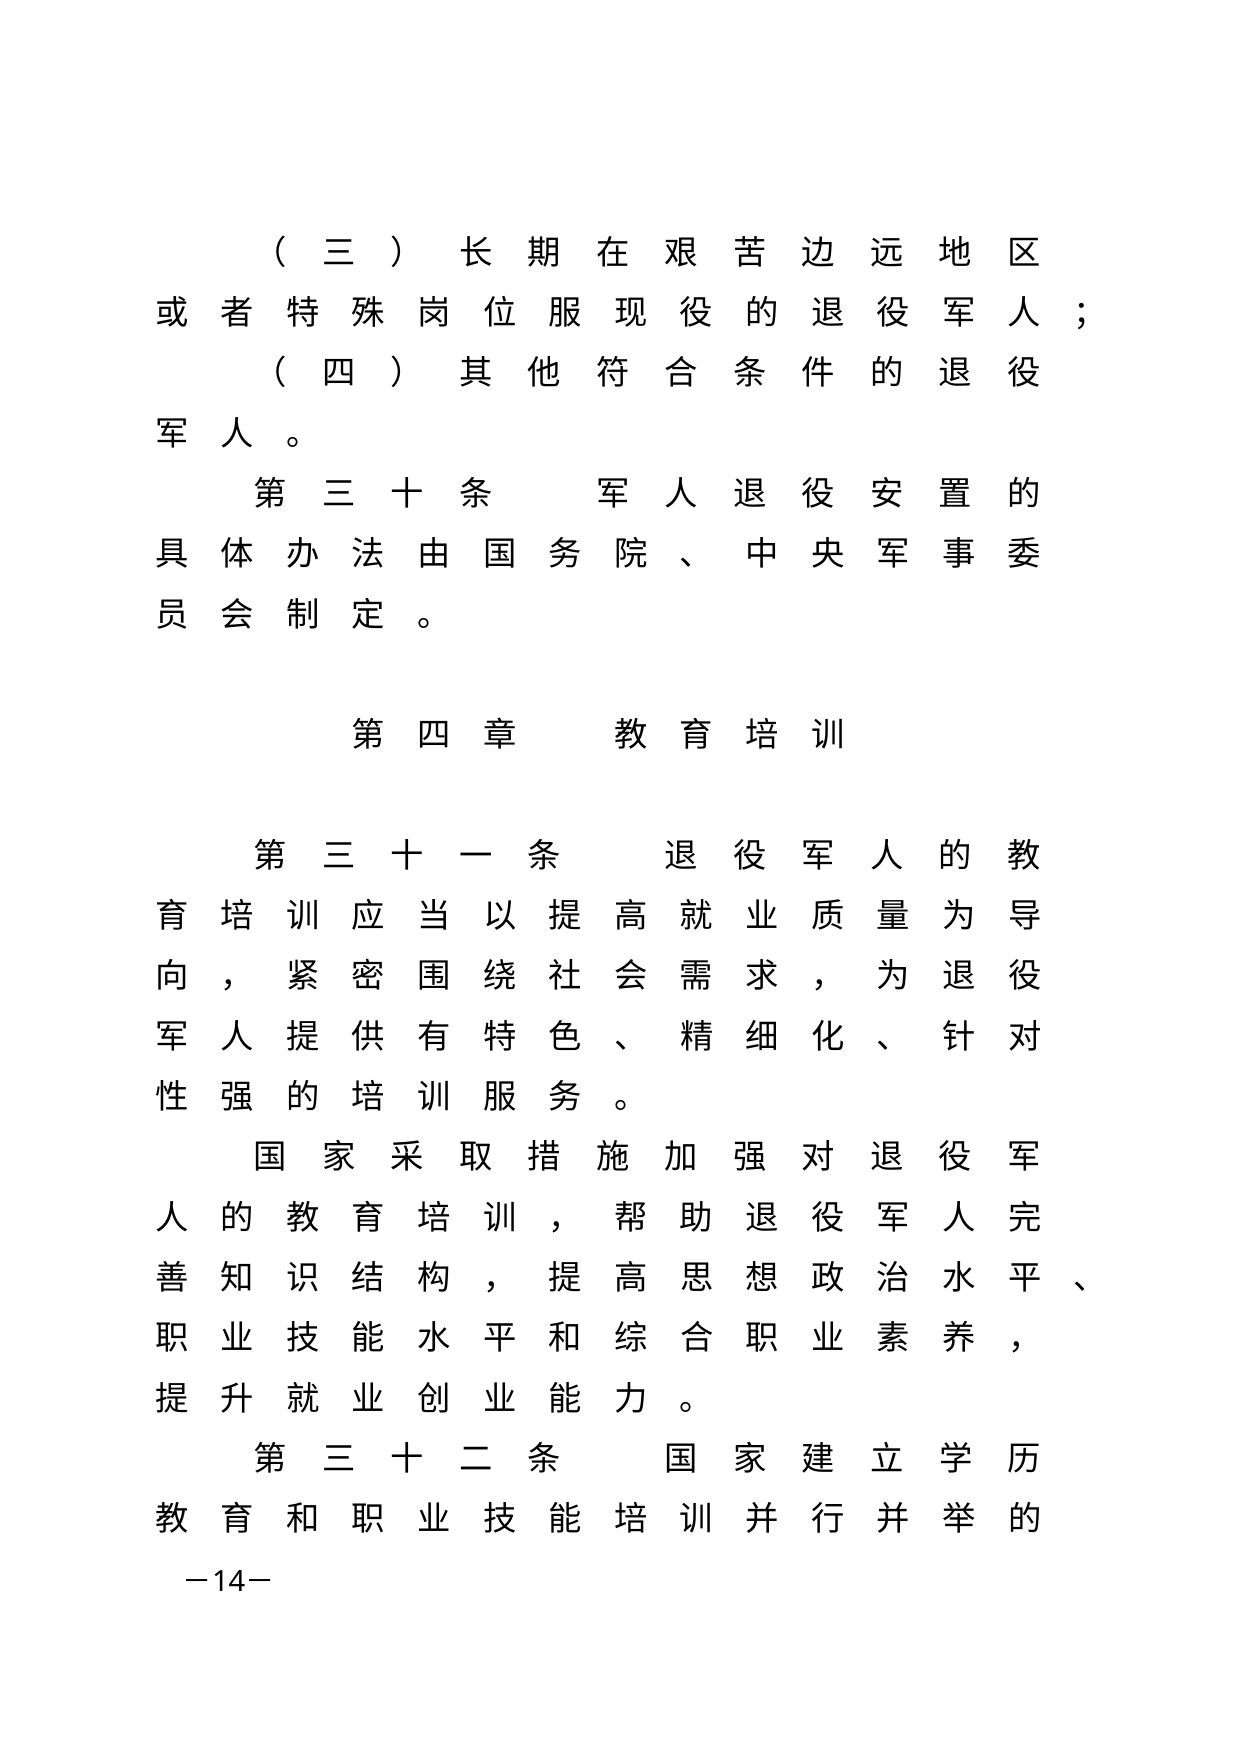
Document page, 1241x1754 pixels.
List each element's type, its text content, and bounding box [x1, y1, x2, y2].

text （三）长期在艰苦边远地区或者特殊岗位服现役的退役军人； [155, 219, 1073, 340]
text 国家采取措施加强对退役军人的教育培训，帮助退役军人完善知识结构，提高思想政治水平、职业技能水平和综合职业素养，提升就业创业能力。 [155, 1124, 1073, 1426]
text 第三十一条 退役军人的教育培训应当以提高就业质量为导向，紧密围绕社会需求，为退役军人提供有特色、精细化、针对性强的培训服务。 [155, 823, 1073, 1124]
text 第三十二条 国家建立学历教育和职业技能培训并行并举的退役军人教育培训体系，建立退役军人教育培训协调机制，统筹规划退役军人教育培训工作。 [155, 1426, 1073, 1546]
text 第四章 教育培训 [155, 702, 1073, 762]
text 第三十条 军人退役安置的具体办法由国务院、中央军事委员会制定。 [155, 461, 1073, 642]
text （四）其他符合条件的退役军人。 [155, 340, 1073, 461]
